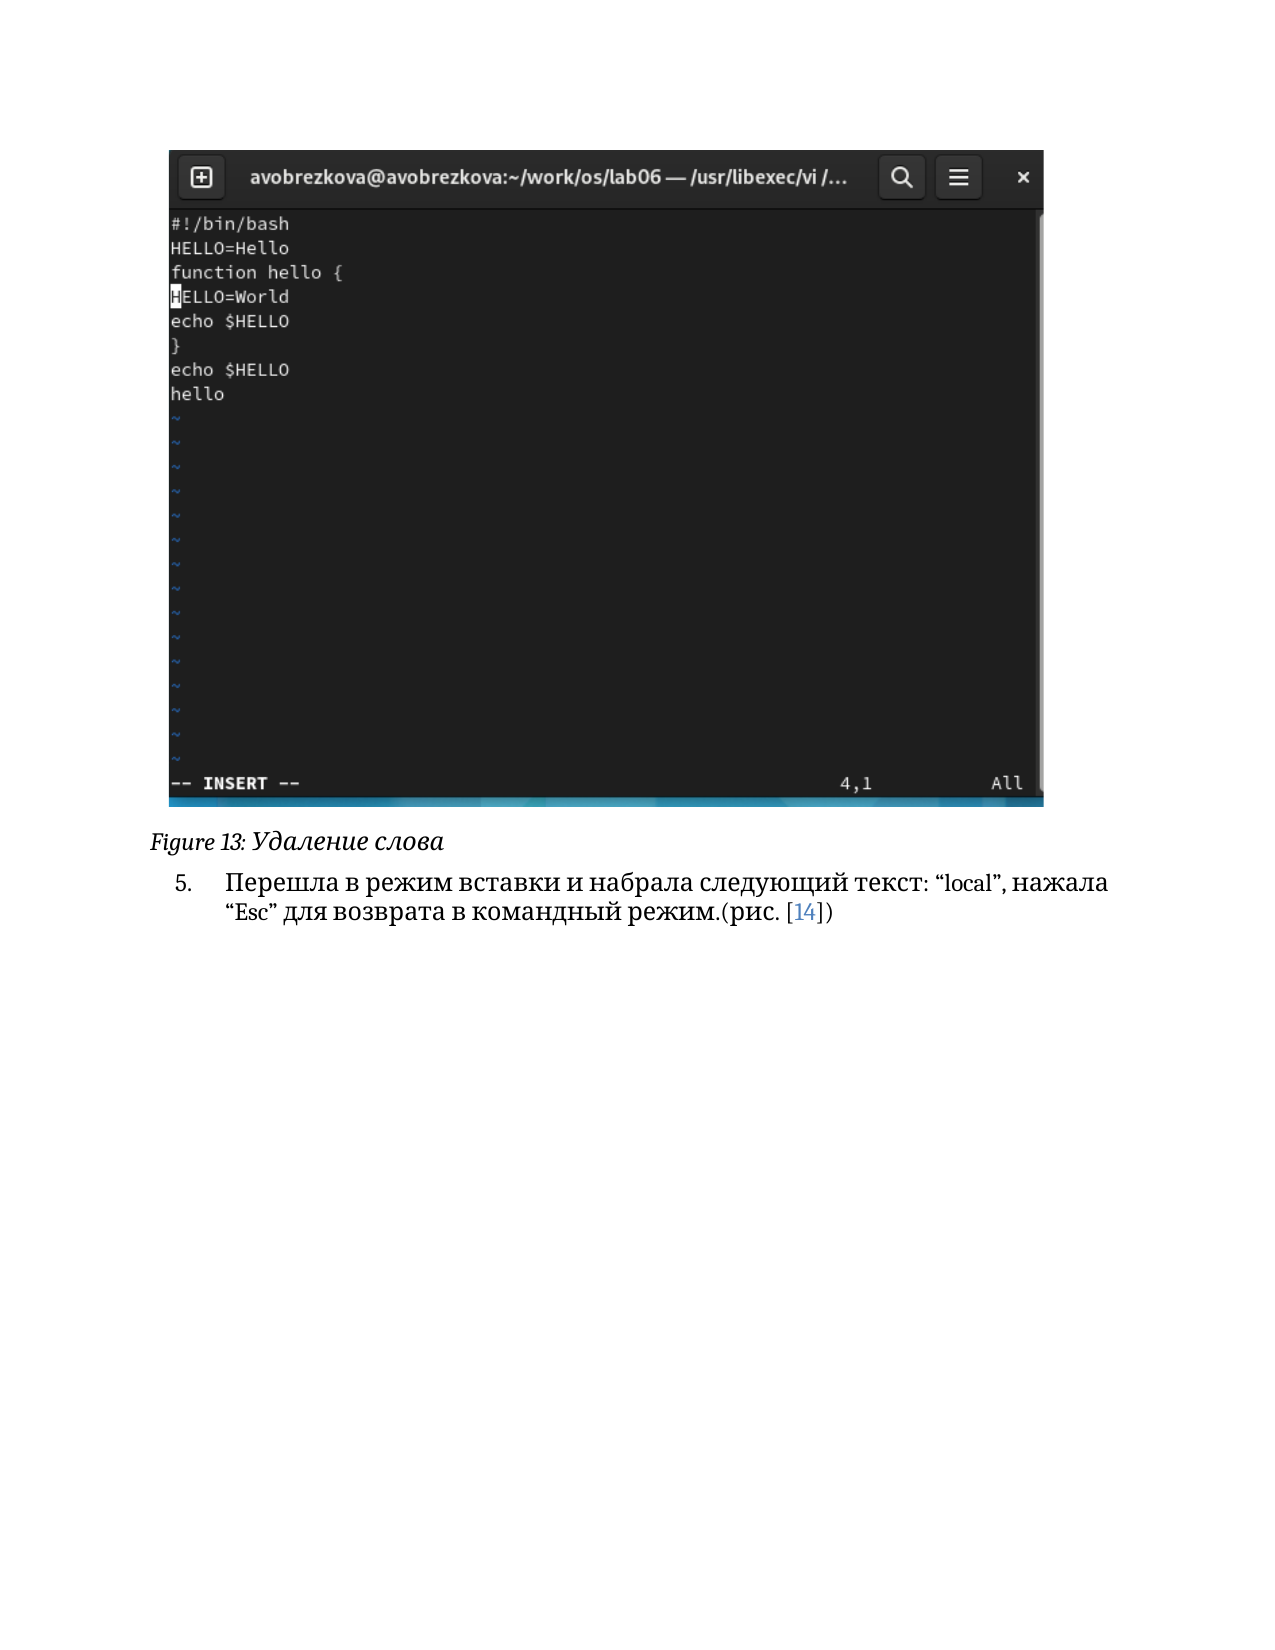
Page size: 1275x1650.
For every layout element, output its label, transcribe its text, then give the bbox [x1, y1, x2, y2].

list Перешла в режим вставки и набрала следующий текст: “local”, нажала “Esc” для возврата в командный режим.(рис. [14]) [175, 869, 1125, 926]
text Figure 13: Удаление слова [150, 827, 1125, 856]
picture [168, 150, 1044, 807]
